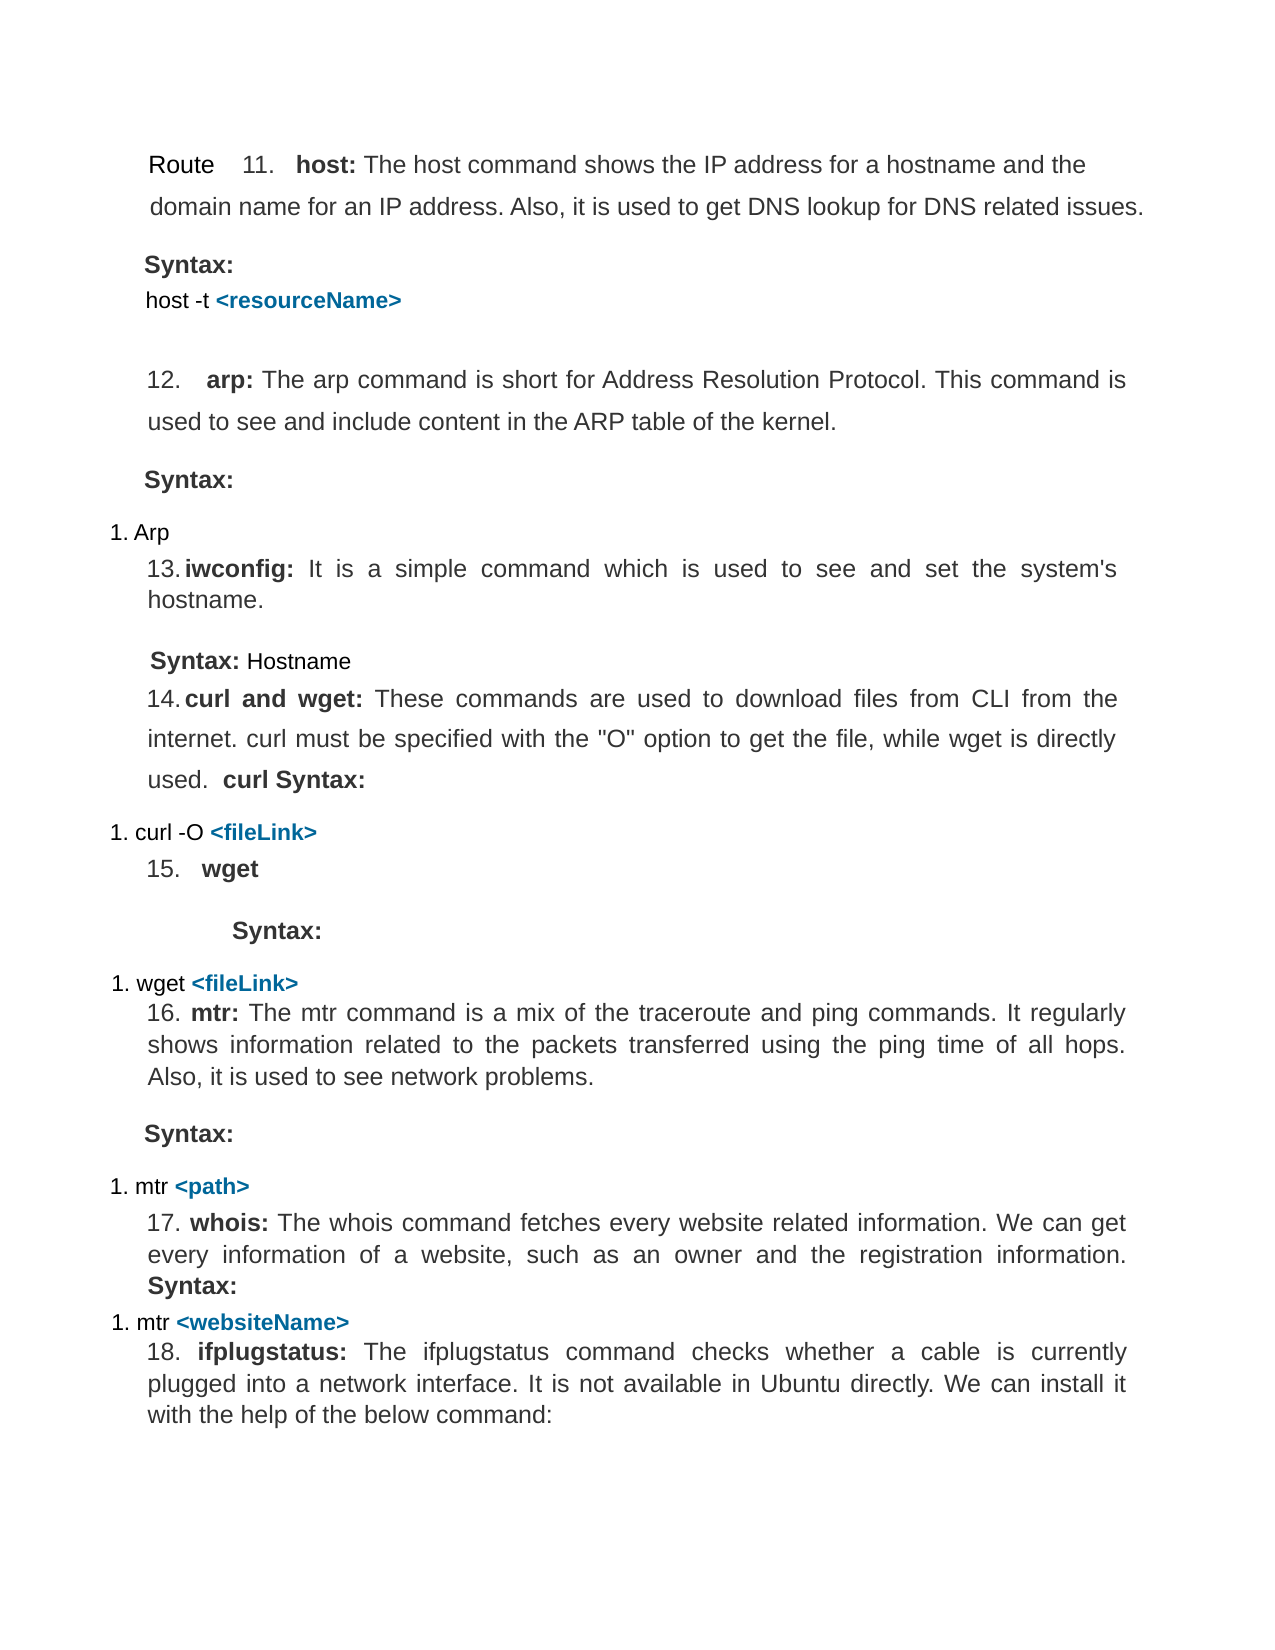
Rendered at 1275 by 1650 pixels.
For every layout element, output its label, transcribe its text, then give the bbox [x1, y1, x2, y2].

text Syntax: [144, 1119, 1220, 1148]
text 1. Arp [109, 518, 1220, 545]
text host -t <resourceName> [145, 287, 1220, 313]
text Syntax: [225, 916, 1220, 945]
text 1. curl -O <fileLink> [109, 819, 1220, 845]
text 1. mtr <path> [109, 1173, 1220, 1199]
text 12. arp: The arp command is short for Address Resolution Protocol. This command is used to see and include content in the ARP table of the kernel. [146, 365, 1128, 436]
text 15. wget [109, 854, 1220, 883]
text Syntax: [144, 250, 1220, 278]
text 1. wget <fileLink> [111, 970, 1220, 996]
text 17. whois: The whois command fetches every website related information. We can get every information of a website, such as an owner and the registration information. Syntax: [146, 1208, 1128, 1300]
text Syntax: [144, 465, 1220, 494]
text 18. ifplugstatus: The ifplugstatus command checks whether a cable is currently plugged into a network interface. It is not available in Ubuntu directly. We can install it with the help of the below command: [146, 1337, 1128, 1429]
list curl and wget: These commands are used to download files from CLI from the internet. curl must be specified with the "O" option to get the file, while wget is directly used. curl Syntax: [146, 683, 1119, 794]
text Syntax: Hostname [150, 646, 1220, 674]
text 1. mtr <websiteName> [111, 1309, 1220, 1335]
text Route 11. host: The host command shows the IP address for a hostname and the domain name for an IP address. Also, it is used to get DNS lookup for DNS related issues. [148, 150, 1148, 221]
text 16. mtr: The mtr command is a mix of the traceroute and ping commands. It regularly shows information related to the packets transferred using the ping time of all hops. Also, it is used to see network problems. [146, 998, 1128, 1090]
list iwconfig: It is a simple command which is used to see and set the system's hostname. [146, 554, 1119, 614]
